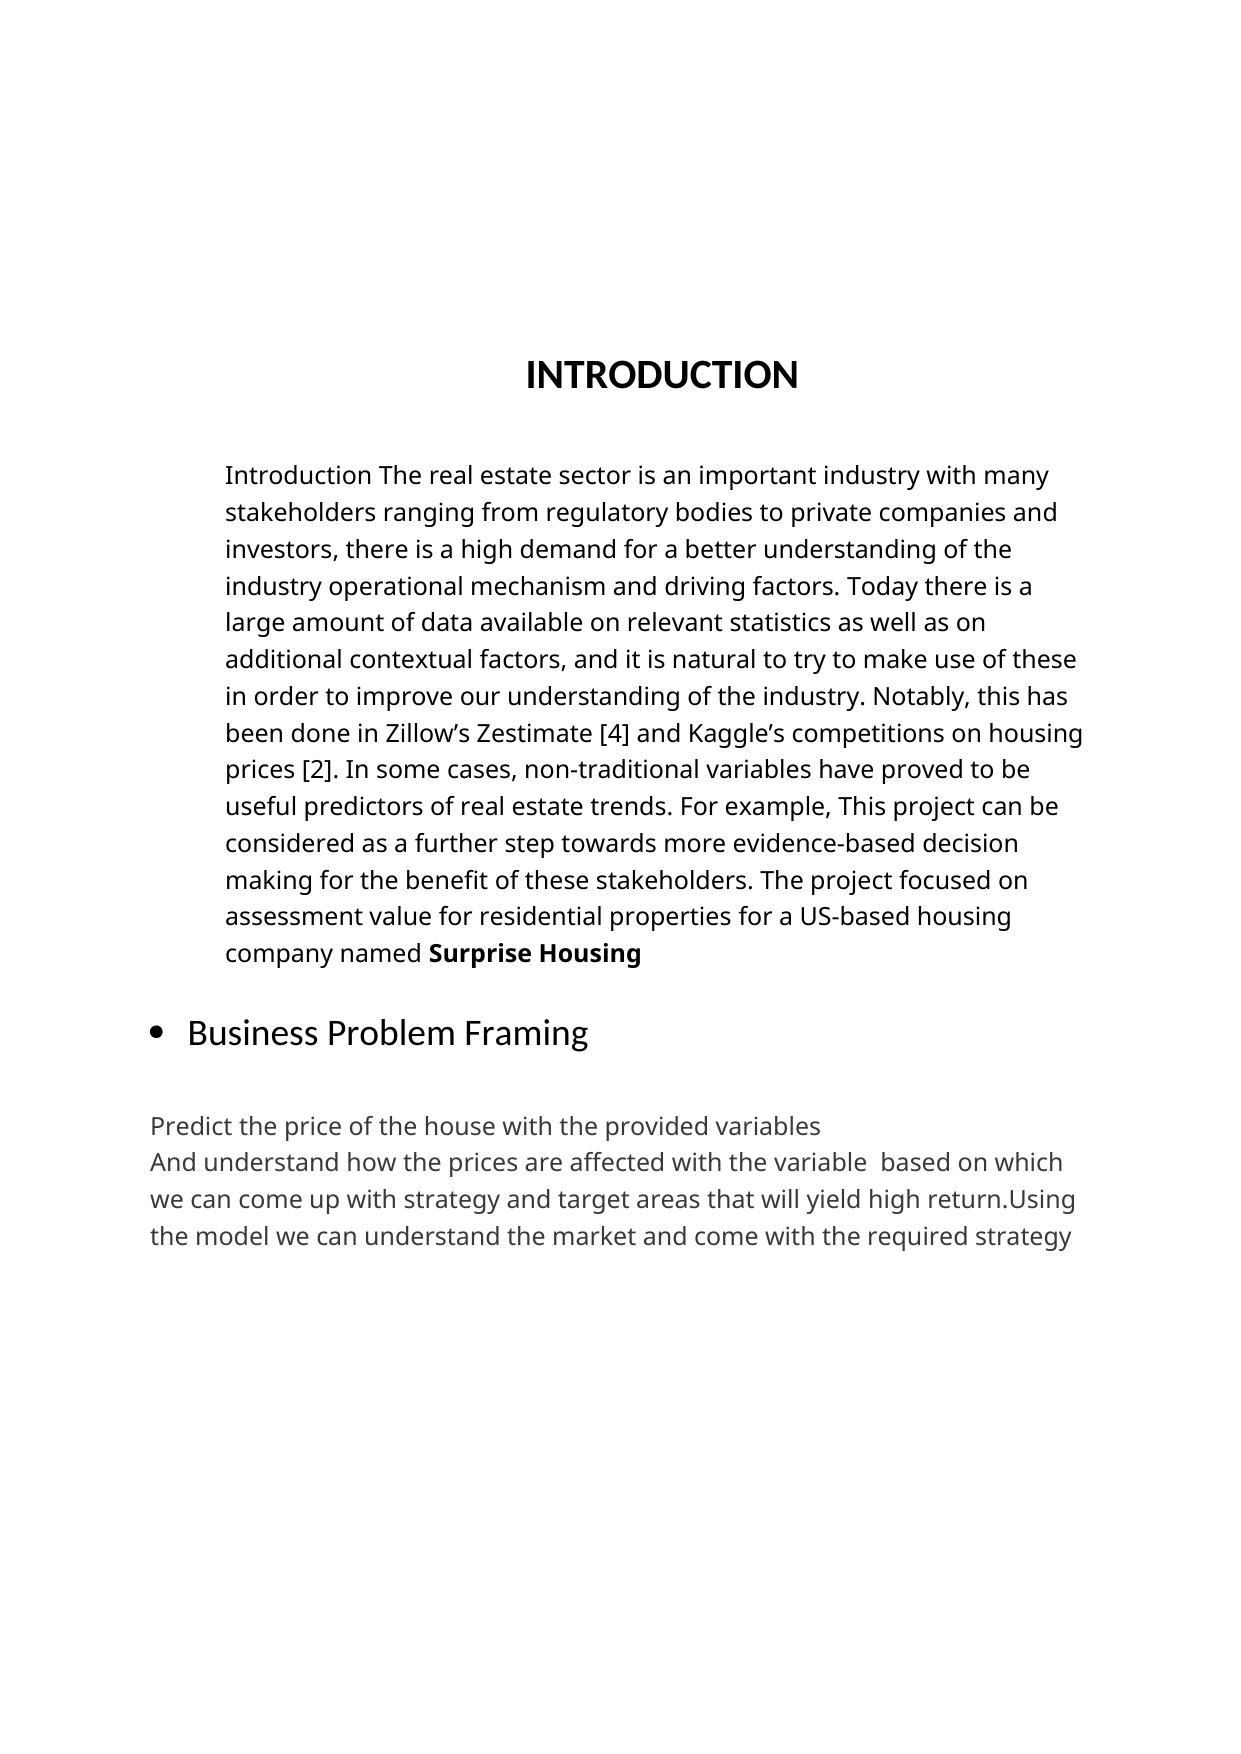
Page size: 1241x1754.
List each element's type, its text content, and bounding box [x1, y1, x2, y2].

list INTRODUCTION [225, 348, 1090, 399]
list Introduction The real estate sector is an important industry with many stakeholders ranging from regulatory bodies to private companies and investors, there is a high demand for a better understanding of the industry operational mechanism and driving factors. Today there is a large amount of data available on relevant statistics as well as on additional contextual factors, and it is natural to try to make use of these in order to improve our understanding of the industry. Notably, this has been done in Zillow’s Zestimate [4] and Kaggle’s competitions on housing prices [2]. In some cases, non-traditional variables have proved to be useful predictors of real estate trends. For example, This project can be considered as a further step towards more evidence-based decision making for the benefit of these stakeholders. The project focused on assessment value for residential properties for a US-based housing company named Surprise Housing [225, 458, 1090, 970]
list Predict the price of the house with the provided variables [150, 1108, 1090, 1142]
list And understand how the prices are affected with the variable based on which we can come up with strategy and target areas that will yield high return.Using the model we can understand the market and come with the required strategy [150, 1145, 1090, 1253]
list Business Problem Framing [150, 1009, 1090, 1055]
